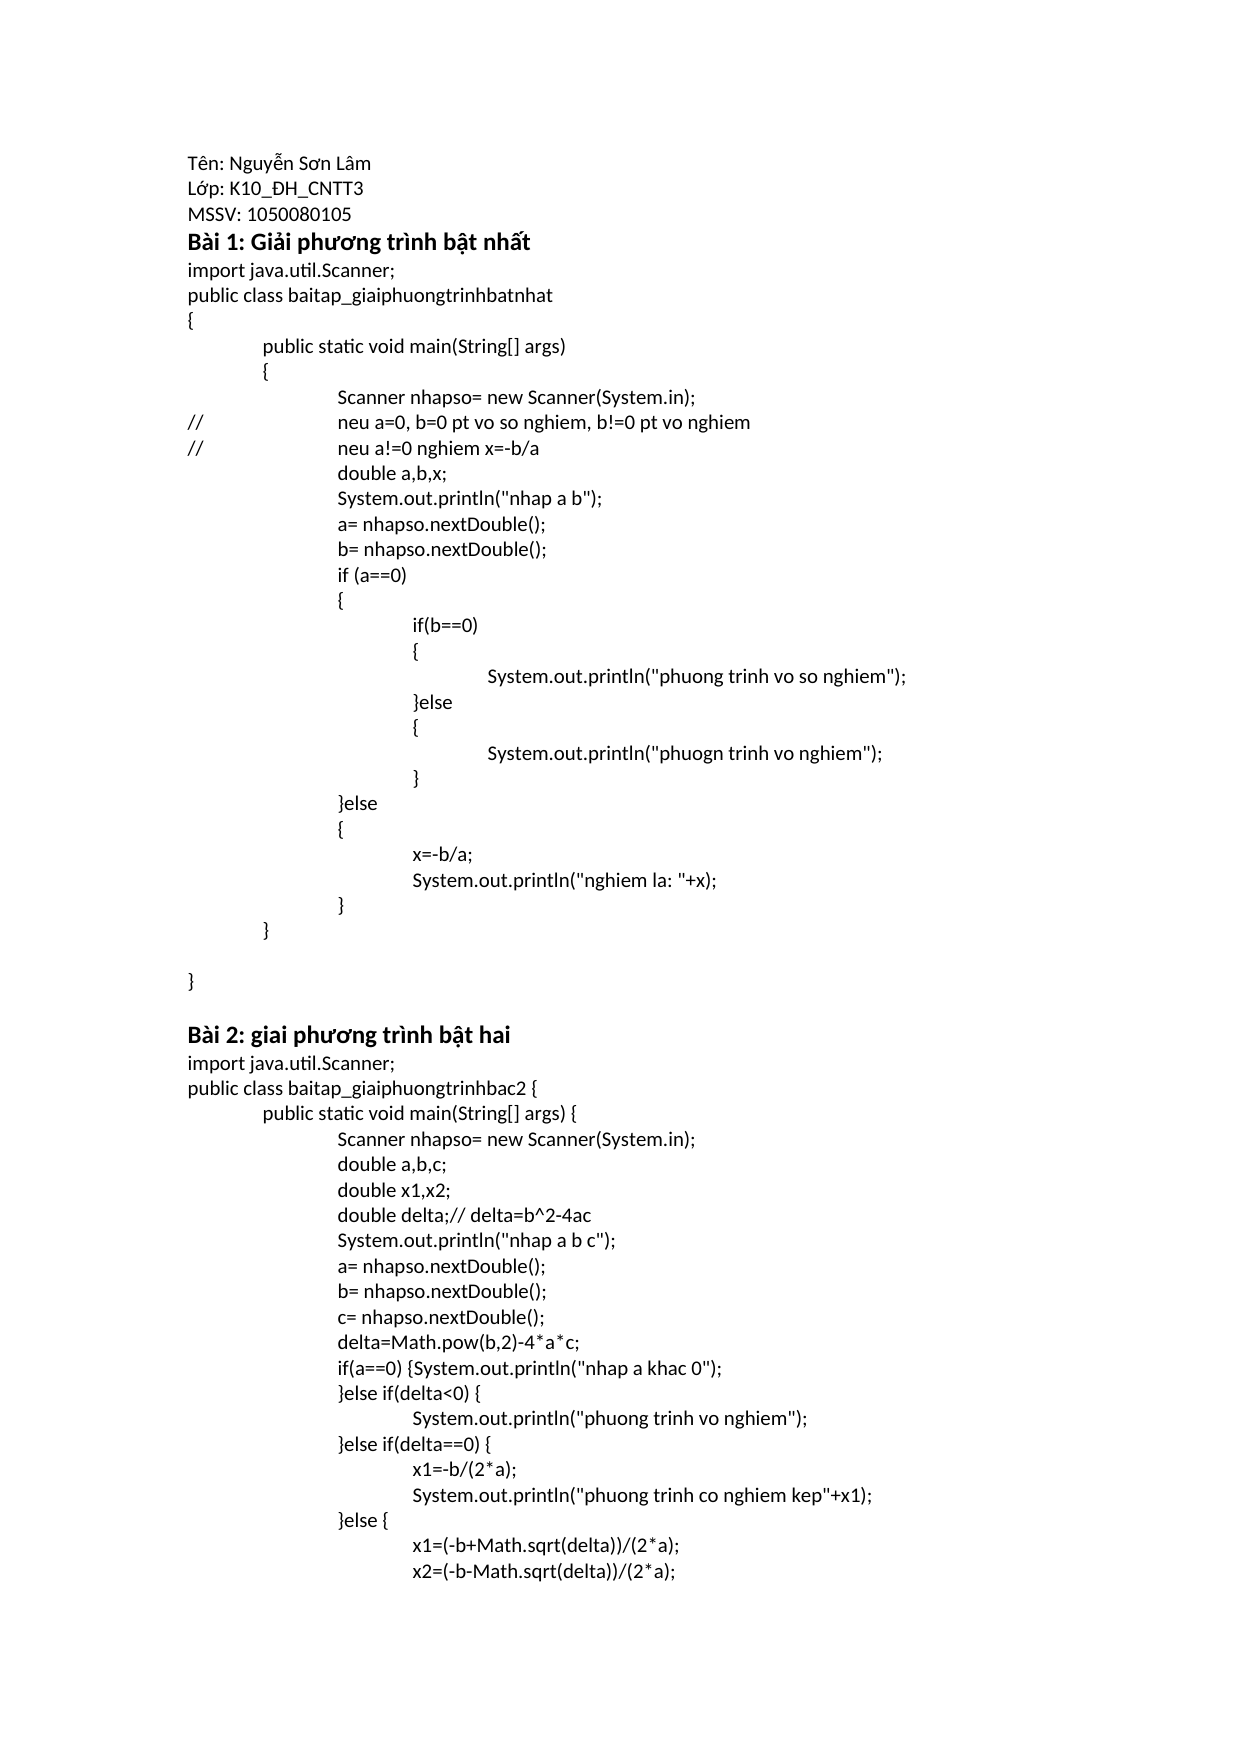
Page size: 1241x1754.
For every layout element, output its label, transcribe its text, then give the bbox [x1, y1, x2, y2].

text b= nhapso.nextDouble(); [187, 1278, 1053, 1304]
text Tên: Nguyễn Sơn Lâm [187, 150, 1053, 175]
text x2=(-b-Math.sqrt(delta))/(2*a); [187, 1558, 1053, 1583]
text Scanner nhapso= new Scanner(System.in); [187, 384, 1053, 409]
text { [187, 714, 1053, 740]
text double a,b,c; [187, 1151, 1053, 1177]
text public static void main(String[] args) [187, 333, 1053, 358]
text x1=-b/(2*a); [187, 1456, 1053, 1482]
text System.out.println("phuong trinh vo so nghiem"); [187, 663, 1053, 689]
text if(b==0) [187, 613, 1053, 638]
text if(a==0) {System.out.println("nhap a khac 0"); [187, 1355, 1053, 1380]
text } [187, 918, 1053, 943]
text c= nhapso.nextDouble(); [187, 1304, 1053, 1329]
text public class baitap_giaiphuongtrinhbac2 { [187, 1075, 1053, 1101]
text MSSV: 1050080105 [187, 201, 1053, 226]
text System.out.println("nhap a b c"); [187, 1228, 1053, 1253]
text b= nhapso.nextDouble(); [187, 536, 1053, 562]
text import java.util.Scanner; [187, 1050, 1053, 1075]
subtitle Bài 1: Giải phương trình bật nhất [187, 226, 1053, 257]
text System.out.println("nghiem la: "+x); [187, 867, 1053, 892]
text Scanner nhapso= new Scanner(System.in); [187, 1126, 1053, 1151]
text public static void main(String[] args) { [187, 1101, 1053, 1126]
text { [187, 587, 1053, 613]
text x=-b/a; [187, 841, 1053, 867]
text { [187, 308, 1053, 333]
text { [187, 638, 1053, 663]
text // neu a!=0 nghiem x=-b/a [187, 435, 1053, 460]
text { [187, 358, 1053, 384]
text System.out.println("phuogn trinh vo nghiem"); [187, 740, 1053, 765]
text } [187, 765, 1053, 791]
text delta=Math.pow(b,2)-4*a*c; [187, 1329, 1053, 1355]
text System.out.println("nhap a b"); [187, 486, 1053, 511]
text a= nhapso.nextDouble(); [187, 1253, 1053, 1278]
text }else if(delta==0) { [187, 1431, 1053, 1456]
text Lớp: K10_ĐH_CNTT3 [187, 175, 1053, 201]
text System.out.println("phuong trinh vo nghiem"); [187, 1406, 1053, 1431]
text }else [187, 791, 1053, 816]
text double x1,x2; [187, 1177, 1053, 1202]
text } [187, 968, 1053, 994]
text System.out.println("phuong trinh co nghiem kep"+x1); [187, 1482, 1053, 1507]
text }else { [187, 1507, 1053, 1533]
text x1=(-b+Math.sqrt(delta))/(2*a); [187, 1533, 1053, 1558]
text double delta;// delta=b^2-4ac [187, 1202, 1053, 1228]
text import java.util.Scanner; [187, 257, 1053, 282]
text public class baitap_giaiphuongtrinhbatnhat [187, 282, 1053, 308]
text if (a==0) [187, 562, 1053, 587]
text }else [187, 689, 1053, 714]
subtitle Bài 2: giai phương trình bật hai [187, 1019, 1053, 1050]
text { [187, 816, 1053, 841]
text a= nhapso.nextDouble(); [187, 511, 1053, 536]
text // neu a=0, b=0 pt vo so nghiem, b!=0 pt vo nghiem [187, 409, 1053, 435]
text }else if(delta<0) { [187, 1380, 1053, 1406]
text } [187, 892, 1053, 918]
text double a,b,x; [187, 460, 1053, 486]
